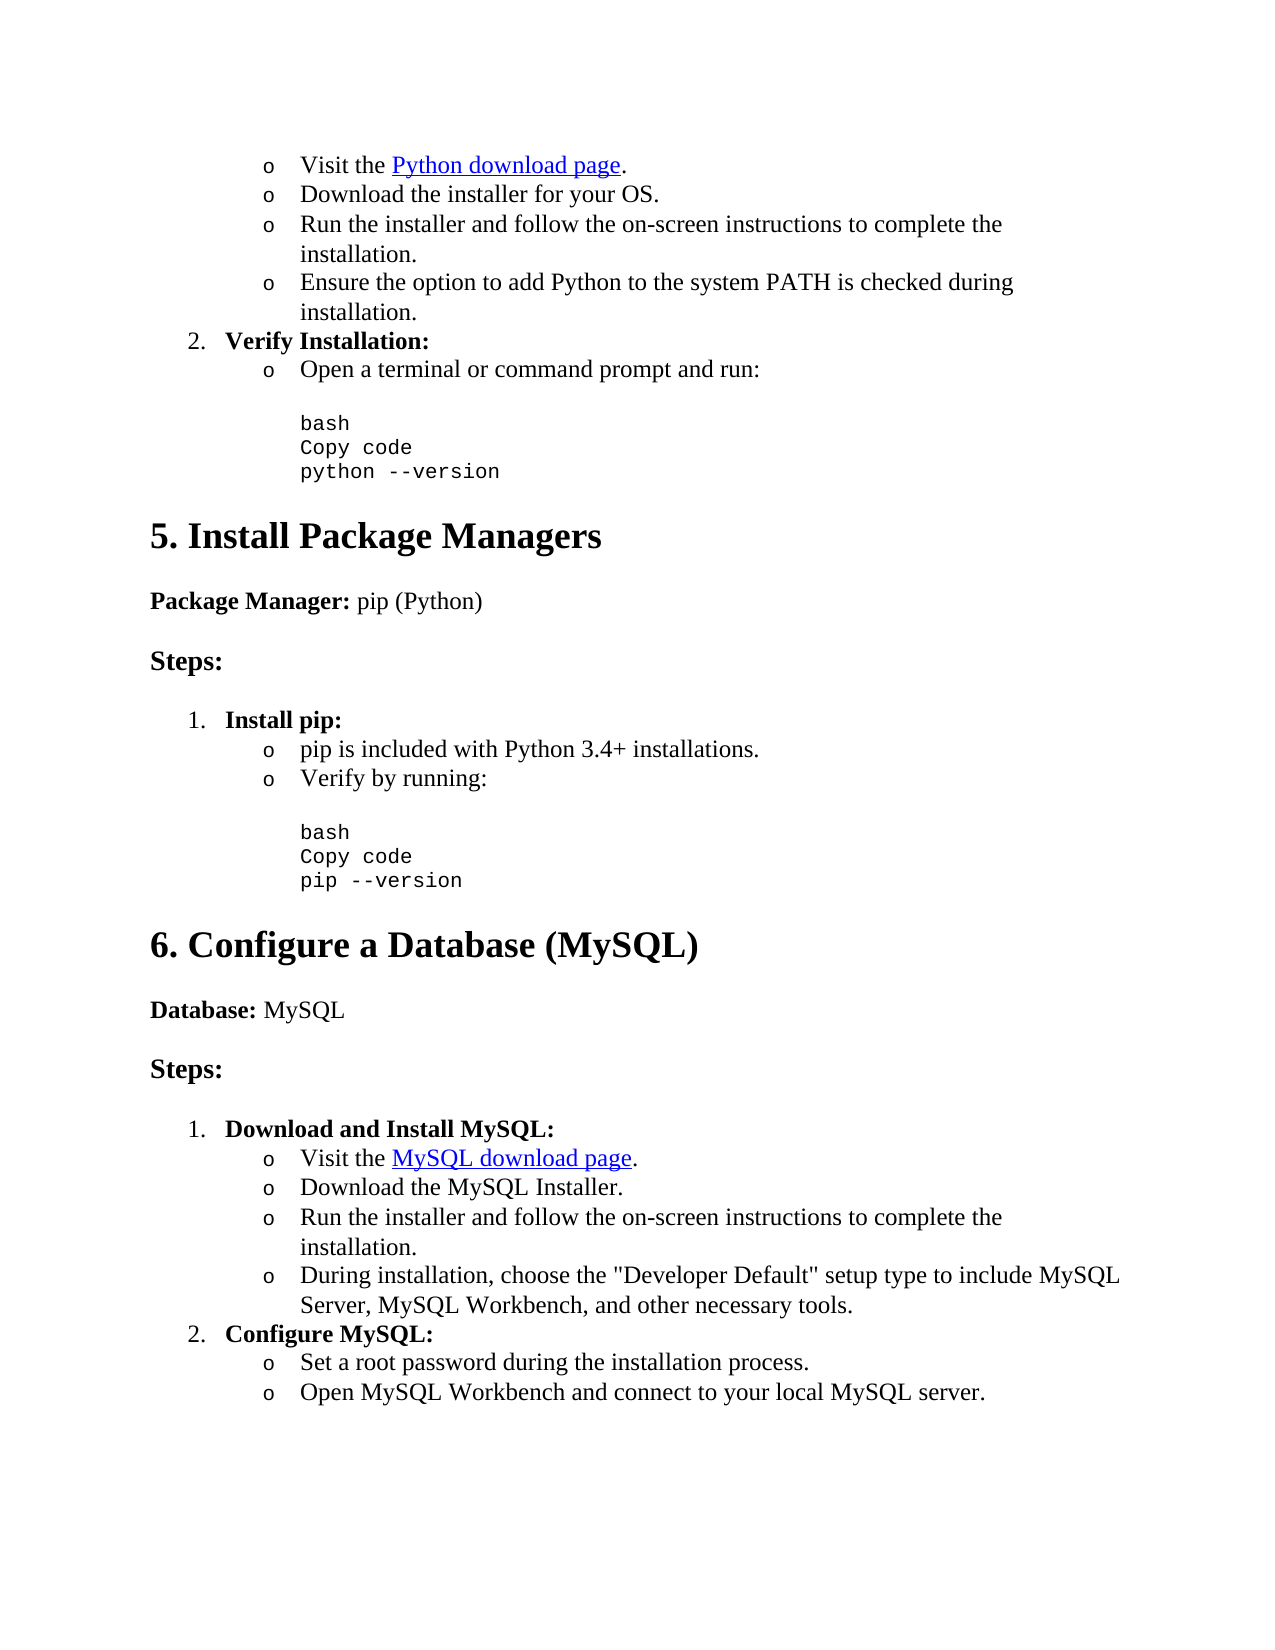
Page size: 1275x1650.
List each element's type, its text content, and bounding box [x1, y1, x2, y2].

list Visit the Python download page. [262, 150, 1125, 179]
list Download and Install MySQL: [187, 1114, 1125, 1143]
text pip --version [300, 869, 1125, 893]
list Visit the MySQL download page. [262, 1143, 1125, 1172]
list Open MySQL Workbench and connect to your local MySQL server. [262, 1377, 1125, 1407]
list Verify by running: [262, 763, 1125, 793]
list Install pip: [187, 705, 1125, 734]
text Steps: [150, 1053, 1125, 1085]
list pip is included with Python 3.4+ installations. [262, 734, 1125, 763]
list Verify Installation: [187, 326, 1125, 354]
list Download the MySQL Installer. [262, 1172, 1125, 1202]
text Copy code [300, 437, 1125, 461]
text Database: MySQL [150, 995, 1125, 1023]
text bash [300, 413, 1125, 437]
list Configure MySQL: [187, 1319, 1125, 1347]
list Run the installer and follow the on-screen instructions to complete the installation. [262, 209, 1125, 267]
list Ensure the option to add Python to the system PATH is checked during installation. [262, 267, 1125, 326]
list Set a root password during the installation process. [262, 1347, 1125, 1377]
text bash [300, 822, 1125, 846]
text Copy code [300, 846, 1125, 869]
list Download the installer for your OS. [262, 179, 1125, 209]
text Steps: [150, 644, 1125, 676]
text python --version [300, 461, 1125, 484]
text 6. Configure a Database (MySQL) [150, 922, 1125, 966]
list Open a terminal or command prompt and run: [262, 354, 1125, 384]
text Package Manager: pip (Python) [150, 586, 1125, 614]
text 5. Install Package Managers [150, 513, 1125, 557]
list During installation, choose the "Developer Default" setup type to include MySQL Server, MySQL Workbench, and other necessary tools. [262, 1260, 1125, 1319]
list Run the installer and follow the on-screen instructions to complete the installation. [262, 1202, 1125, 1260]
